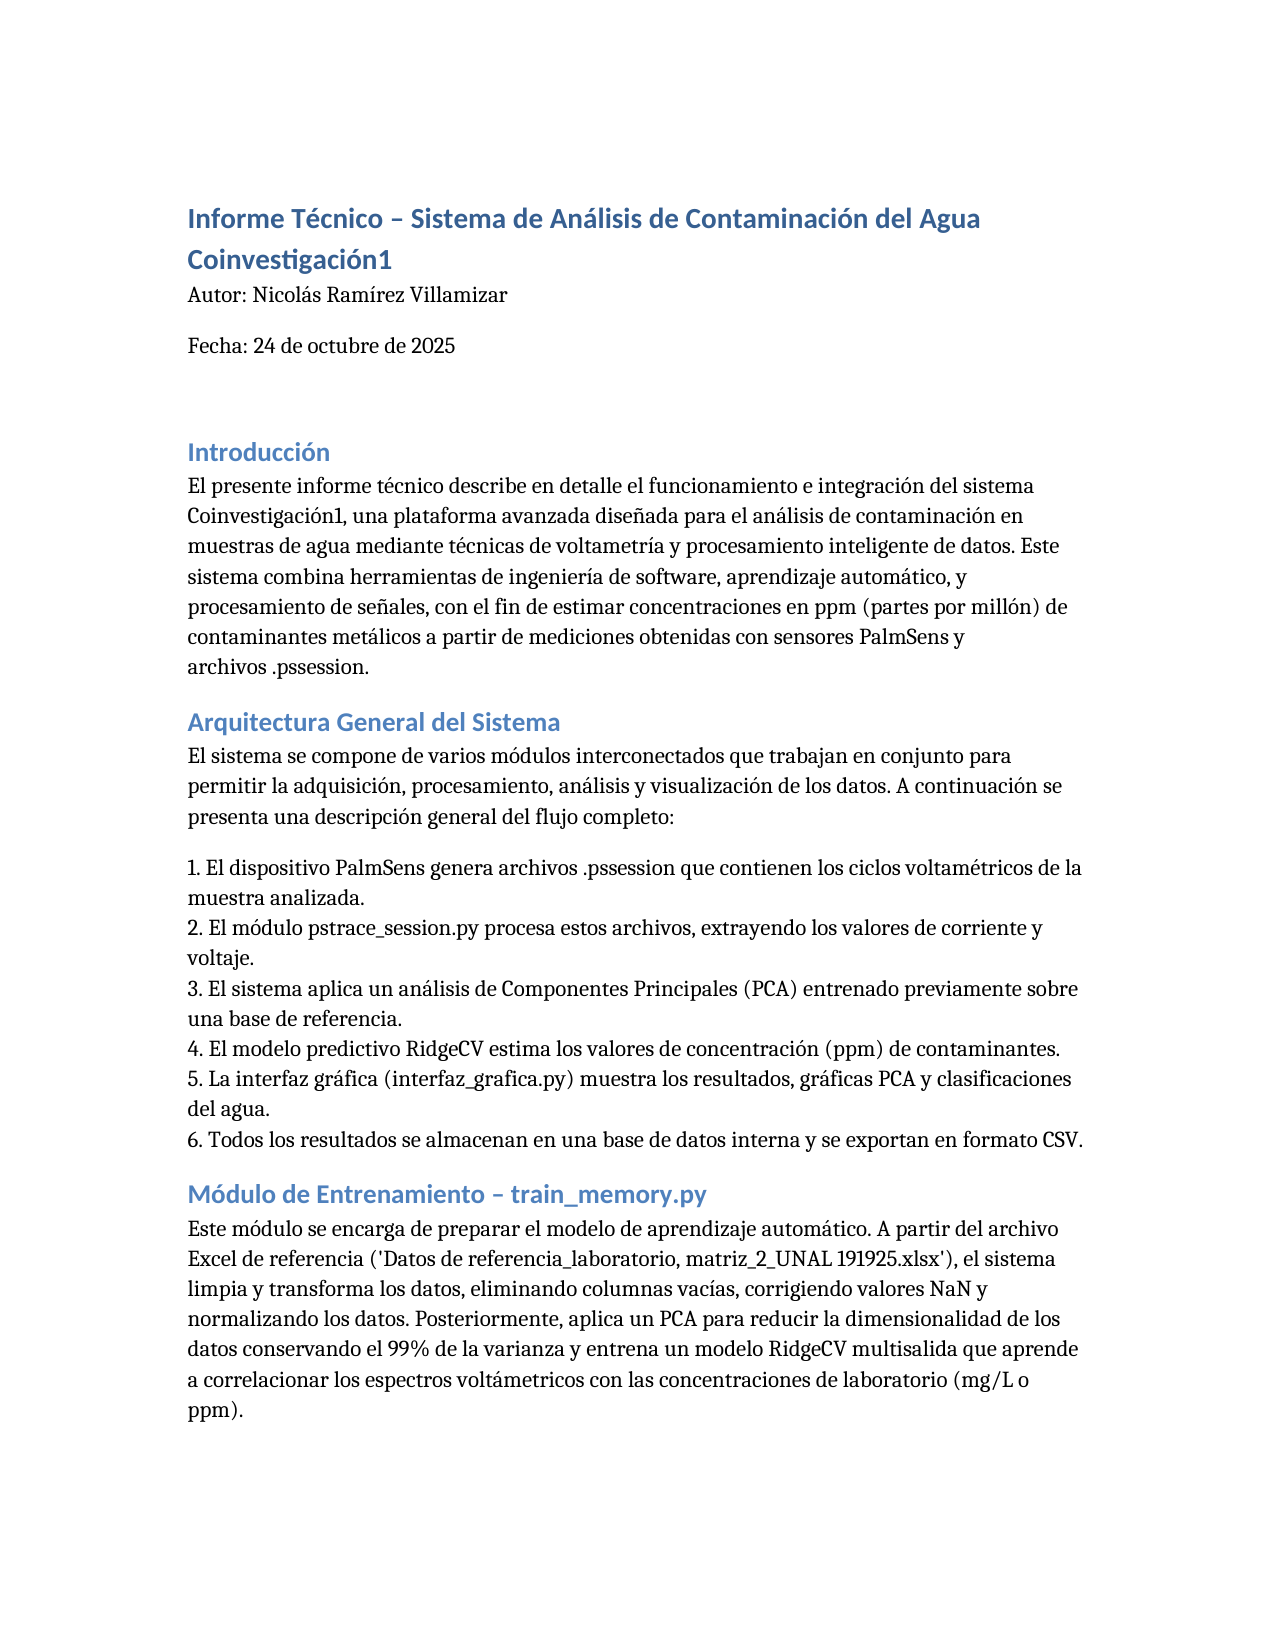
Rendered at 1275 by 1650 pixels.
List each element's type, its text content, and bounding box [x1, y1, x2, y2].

text 1. El dispositivo PalmSens genera archivos .pssession que contienen los ciclos voltamétricos de la muestra analizada. 2. El módulo pstrace_session.py procesa estos archivos, extrayendo los valores de corriente y voltaje. 3. El sistema aplica un análisis de Componentes Principales (PCA) entrenado previamente sobre una base de referencia. 4. El modelo predictivo RidgeCV estima los valores de concentración (ppm) de contaminantes. 5. La interfaz gráfica (interfaz_grafica.py) muestra los resultados, gráficas PCA y clasificaciones del agua. 6. Todos los resultados se almacenan en una base de datos interna y se exportan en formato CSV. [187, 854, 1087, 1153]
text Autor: Nicolás Ramírez Villamizar [187, 282, 1087, 308]
subtitle Arquitectura General del Sistema [187, 705, 1087, 738]
text El presente informe técnico describe en detalle el funcionamiento e integración del sistema Coinvestigación1, una plataforma avanzada diseñada para el análisis de contaminación en muestras de agua mediante técnicas de voltametría y procesamiento inteligente de datos. Este sistema combina herramientas de ingeniería de software, aprendizaje automático, y procesamiento de señales, con el fin de estimar concentraciones en ppm (partes por millón) de contaminantes metálicos a partir de mediciones obtenidas con sensores PalmSens y archivos .pssession. [187, 473, 1087, 681]
text Este módulo se encarga de preparar el modelo de aprendizaje automático. A partir del archivo Excel de referencia ('Datos de referencia_laboratorio, matriz_2_UNAL 191925.xlsx'), el sistema limpia y transforma los datos, eliminando columnas vacías, corrigiendo valores NaN y normalizando los datos. Posteriormente, aplica un PCA para reducir la dimensionalidad de los datos conservando el 99% de la varianza y entrena un modelo RidgeCV multisalida que aprende a correlacionar los espectros voltámetricos con las concentraciones de laboratorio (mg/L o ppm). [187, 1215, 1087, 1423]
subtitle Módulo de Entrenamiento – train_memory.py [187, 1177, 1087, 1211]
text El sistema se compone de varios módulos interconectados que trabajan en conjunto para permitir la adquisición, procesamiento, análisis y visualización de los datos. A continuación se presenta una descripción general del flujo completo: [187, 743, 1087, 830]
subtitle Introducción [187, 435, 1087, 468]
text Fecha: 24 de octubre de 2025 [187, 333, 1087, 359]
subtitle Informe Técnico – Sistema de Análisis de Contaminación del Agua Coinvestigación1 [187, 200, 1087, 277]
